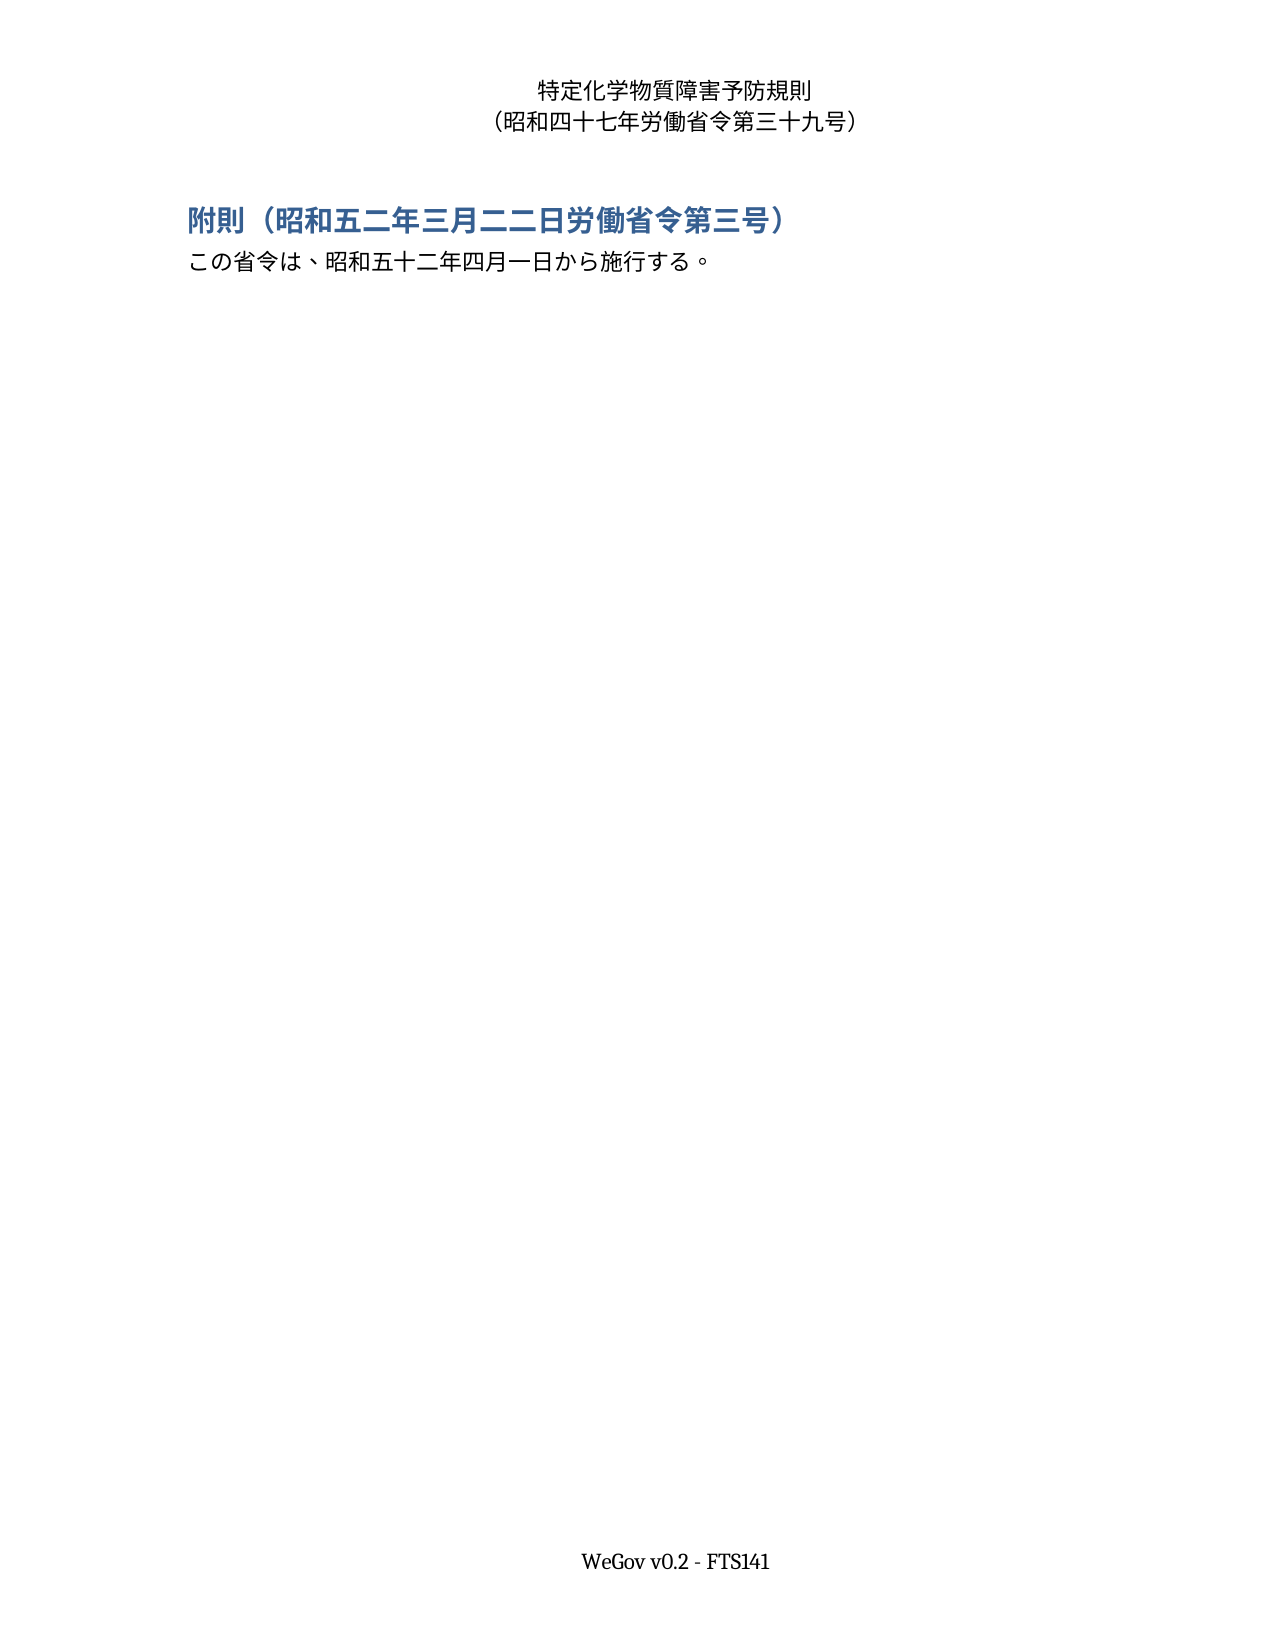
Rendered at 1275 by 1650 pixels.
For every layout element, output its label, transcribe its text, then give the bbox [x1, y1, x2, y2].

subtitle 附則（昭和五二年三月二二日労働省令第三号） [187, 200, 1087, 240]
text この省令は、昭和五十二年四月一日から施行する。 [187, 246, 1087, 277]
